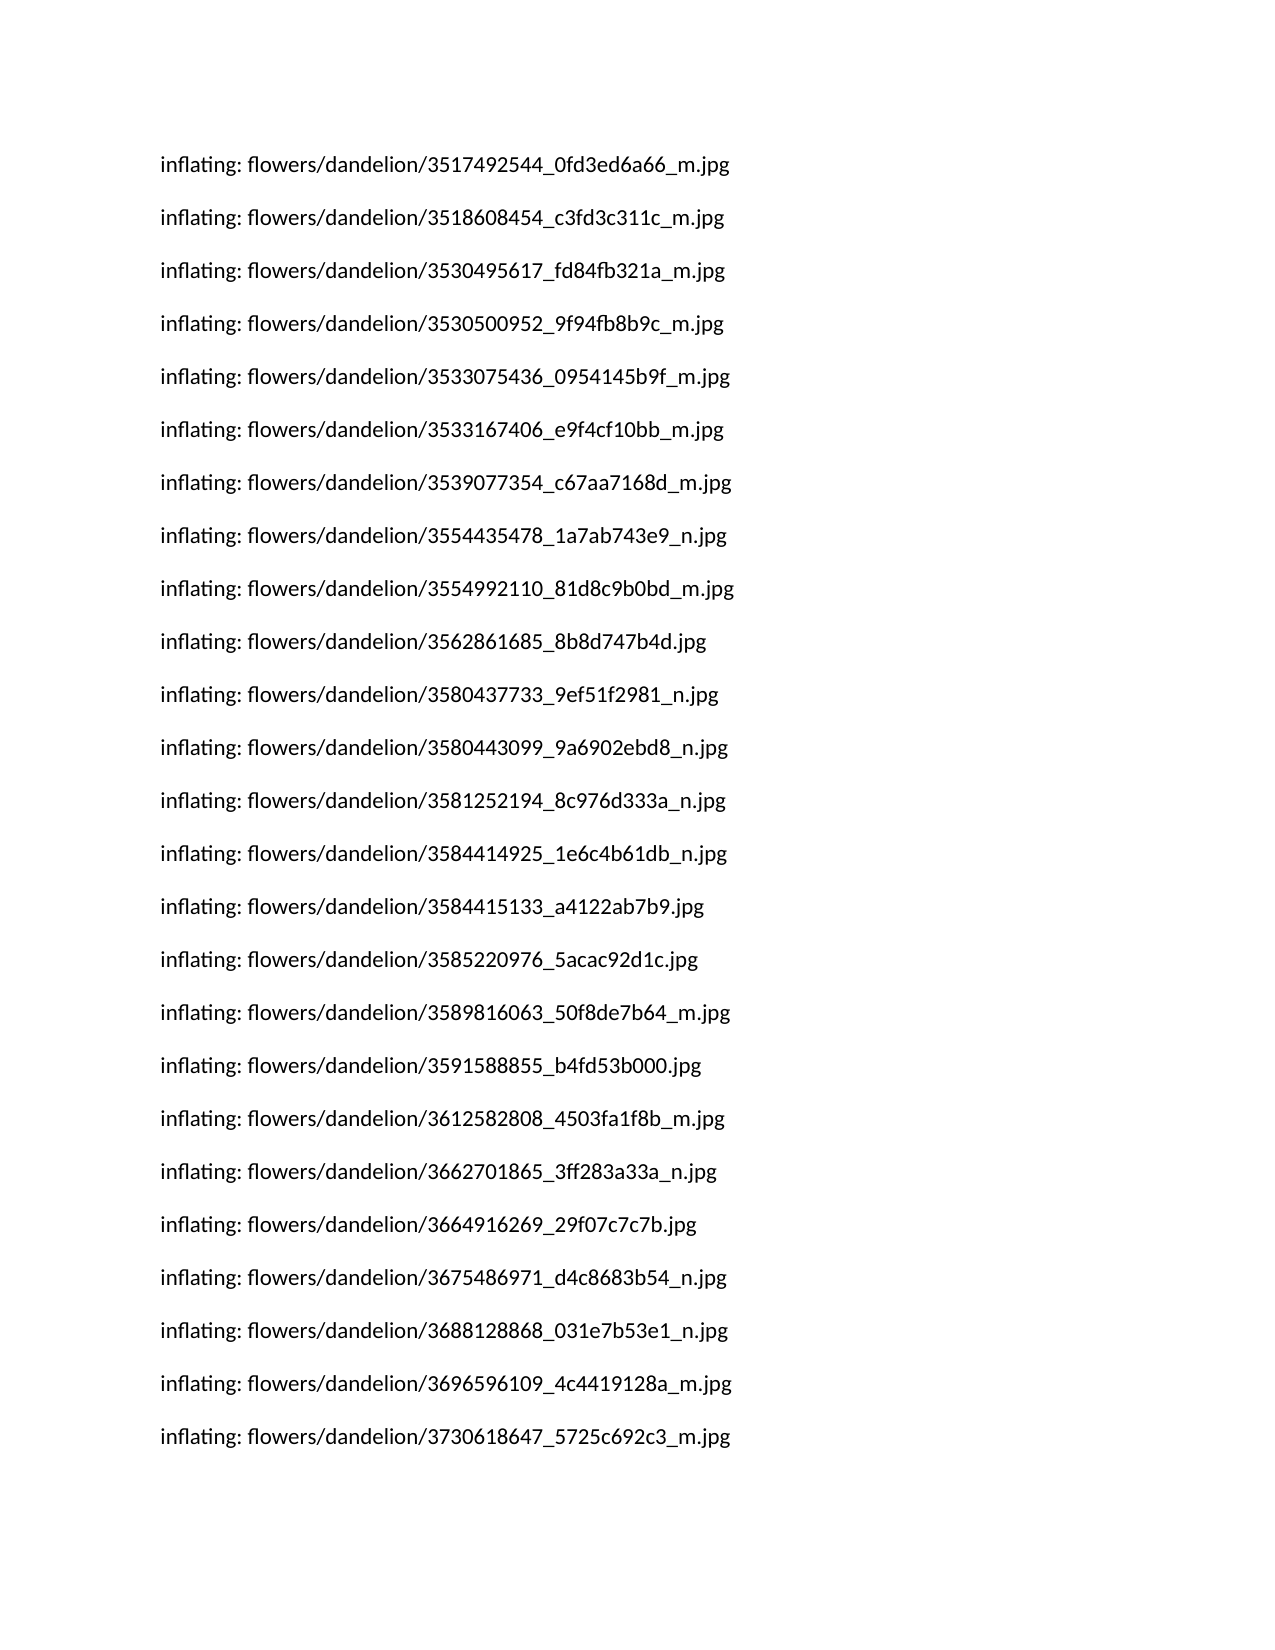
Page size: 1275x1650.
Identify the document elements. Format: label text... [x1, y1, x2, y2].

text inflating: flowers/dandelion/3562861685_8b8d747b4d.jpg [150, 627, 1125, 655]
text inflating: flowers/dandelion/3517492544_0fd3ed6a66_m.jpg [150, 150, 1125, 178]
text inflating: flowers/dandelion/3584415133_a4122ab7b9.jpg [150, 892, 1125, 920]
text inflating: flowers/dandelion/3530500952_9f94fb8b9c_m.jpg [150, 309, 1125, 337]
text inflating: flowers/dandelion/3580437733_9ef51f2981_n.jpg [150, 680, 1125, 708]
text inflating: flowers/dandelion/3584414925_1e6c4b61db_n.jpg [150, 839, 1125, 867]
text inflating: flowers/dandelion/3539077354_c67aa7168d_m.jpg [150, 468, 1125, 496]
text inflating: flowers/dandelion/3533167406_e9f4cf10bb_m.jpg [150, 415, 1125, 443]
text inflating: flowers/dandelion/3696596109_4c4419128a_m.jpg [150, 1369, 1125, 1397]
text inflating: flowers/dandelion/3518608454_c3fd3c311c_m.jpg [150, 203, 1125, 231]
text inflating: flowers/dandelion/3581252194_8c976d333a_n.jpg [150, 786, 1125, 814]
text inflating: flowers/dandelion/3612582808_4503fa1f8b_m.jpg [150, 1104, 1125, 1132]
text inflating: flowers/dandelion/3675486971_d4c8683b54_n.jpg [150, 1263, 1125, 1291]
text inflating: flowers/dandelion/3585220976_5acac92d1c.jpg [150, 945, 1125, 973]
text inflating: flowers/dandelion/3580443099_9a6902ebd8_n.jpg [150, 733, 1125, 761]
text inflating: flowers/dandelion/3554435478_1a7ab743e9_n.jpg [150, 521, 1125, 549]
text inflating: flowers/dandelion/3664916269_29f07c7c7b.jpg [150, 1210, 1125, 1238]
text inflating: flowers/dandelion/3730618647_5725c692c3_m.jpg [150, 1422, 1125, 1451]
text inflating: flowers/dandelion/3662701865_3ff283a33a_n.jpg [150, 1157, 1125, 1185]
text inflating: flowers/dandelion/3533075436_0954145b9f_m.jpg [150, 362, 1125, 390]
text inflating: flowers/dandelion/3688128868_031e7b53e1_n.jpg [150, 1316, 1125, 1344]
text inflating: flowers/dandelion/3589816063_50f8de7b64_m.jpg [150, 998, 1125, 1026]
text inflating: flowers/dandelion/3530495617_fd84fb321a_m.jpg [150, 256, 1125, 284]
text inflating: flowers/dandelion/3591588855_b4fd53b000.jpg [150, 1051, 1125, 1079]
text inflating: flowers/dandelion/3554992110_81d8c9b0bd_m.jpg [150, 574, 1125, 602]
